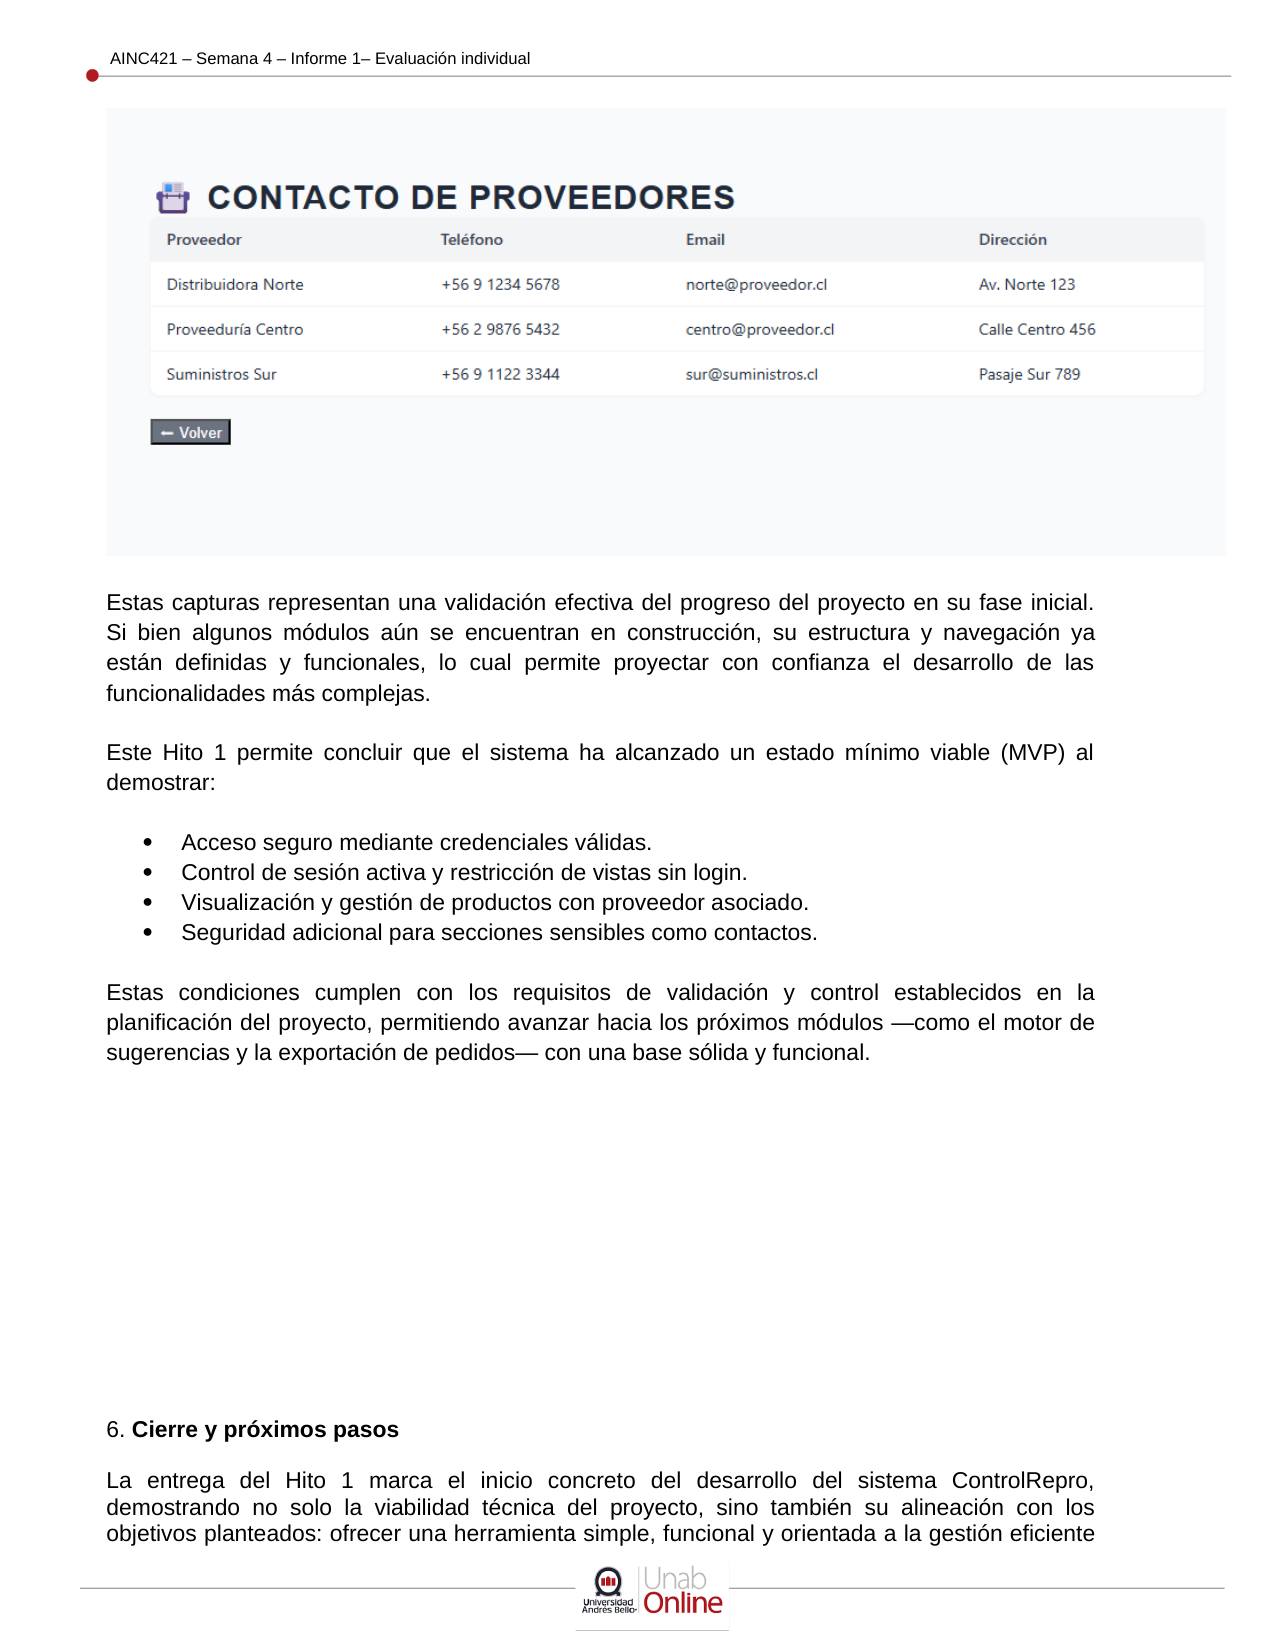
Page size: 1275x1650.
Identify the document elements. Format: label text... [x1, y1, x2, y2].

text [106, 1467, 1096, 1546]
picture [106, 108, 1227, 556]
picture [12, 1, 1275, 82]
list Control de sesión activa y restricción de vistas sin login. [144, 859, 1096, 885]
text Este Hito 1 permite concluir que el sistema ha alcanzado un estado mínimo viable (MVP) al demostrar: [106, 739, 1096, 795]
subtitle 6. Cierre y próximos pasos [106, 1416, 1096, 1442]
list Seguridad adicional para secciones sensibles como contactos. [144, 919, 1096, 945]
text Estas capturas representan una validación efectiva del progreso del proyecto en su fase inicial. Si bien algunos módulos aún se encuentran en construcción, su estructura y navegación ya están definidas y funcionales, lo cual permite proyectar con confianza el desarrollo de las funcionalidades más complejas. [106, 589, 1096, 706]
list Acceso seguro mediante credenciales válidas. [144, 828, 1096, 855]
picture [12, 1560, 1275, 1649]
text Estas condiciones cumplen con los requisitos de validación y control establecidos en la planificación del proyecto, permitiendo avanzar hacia los próximos módulos —como el motor de sugerencias y la exportación de pedidos— con una base sólida y funcional. [106, 978, 1096, 1065]
list Visualización y gestión de productos con proveedor asociado. [144, 889, 1096, 915]
